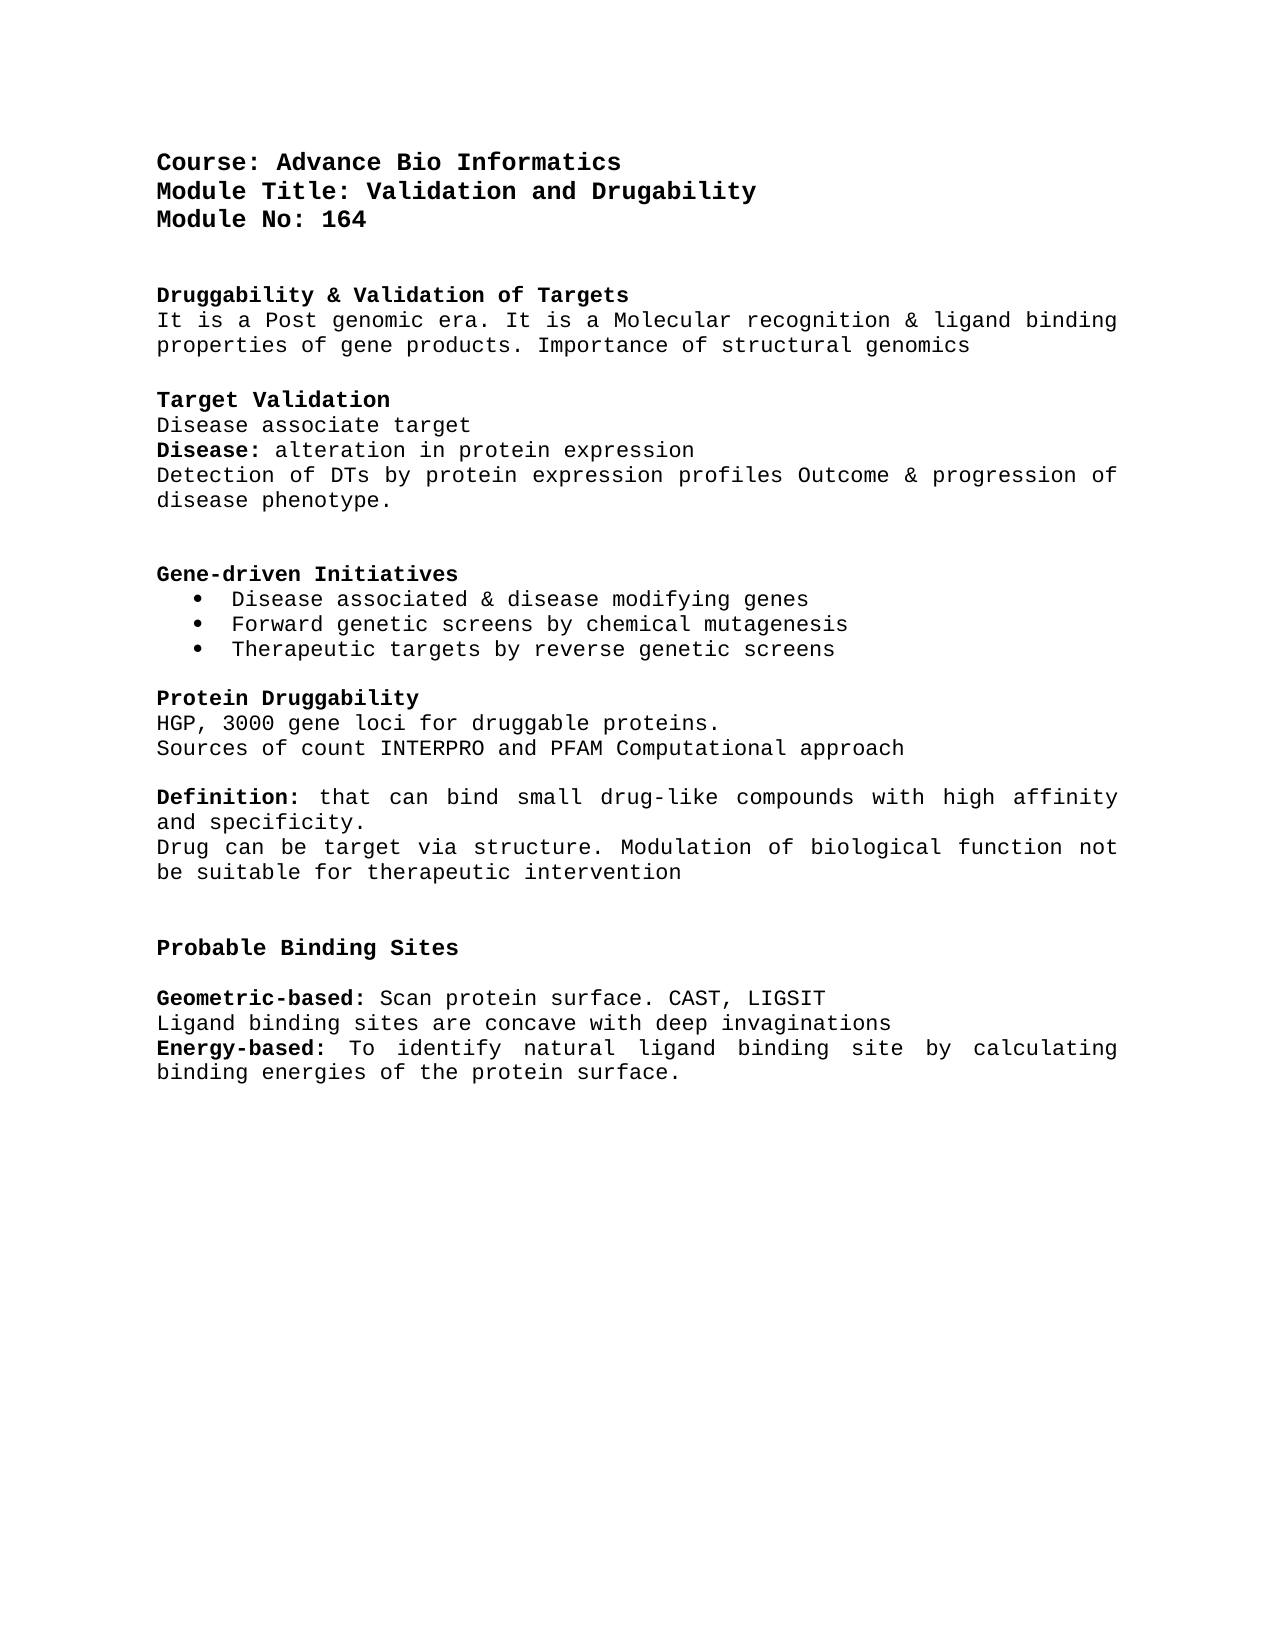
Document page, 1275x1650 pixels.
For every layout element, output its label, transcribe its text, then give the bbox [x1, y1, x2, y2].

text Definition: that can bind small drug-like compounds with high affinity and specificity. [156, 787, 1118, 836]
text Geometric-based: Scan protein surface. CAST, LIGSIT [156, 987, 1118, 1012]
text Module Title: Validation and Drugability [156, 178, 1118, 207]
text Disease associate target [156, 415, 1118, 439]
text Gene-driven Initiatives [156, 563, 1118, 588]
text Energy-based: To identify natural ligand binding site by calculating binding energies of the protein surface. [156, 1037, 1118, 1086]
list Disease associated & disease modifying genes [194, 588, 1118, 613]
text Target Validation [156, 389, 1118, 415]
text Drug can be target via structure. Modulation of biological function not be suitable for therapeutic intervention [156, 836, 1118, 886]
text HGP, 3000 gene loci for druggable proteins. [156, 712, 1118, 737]
text Course: Advance Bio Informatics [156, 150, 1118, 178]
list Forward genetic screens by chemical mutagenesis [194, 613, 1118, 638]
text Detection of DTs by protein expression profiles Outcome & progression of disease phenotype. [156, 464, 1118, 514]
text Ligand binding sites are concave with deep invaginations [156, 1012, 1118, 1037]
text Protein Druggability [156, 687, 1118, 712]
list Therapeutic targets by reverse genetic screens [194, 638, 1118, 663]
text Probable Binding Sites [156, 936, 1118, 962]
text Module No: 164 [156, 207, 1118, 235]
text Sources of count INTERPRO and PFAM Computational approach [156, 737, 1118, 762]
text It is a Post genomic era. It is a Molecular recognition & ligand binding properties of gene products. Importance of structural genomics [156, 309, 1118, 359]
text Disease: alteration in protein expression [156, 439, 1118, 464]
text Druggability & Validation of Targets [156, 284, 1118, 309]
